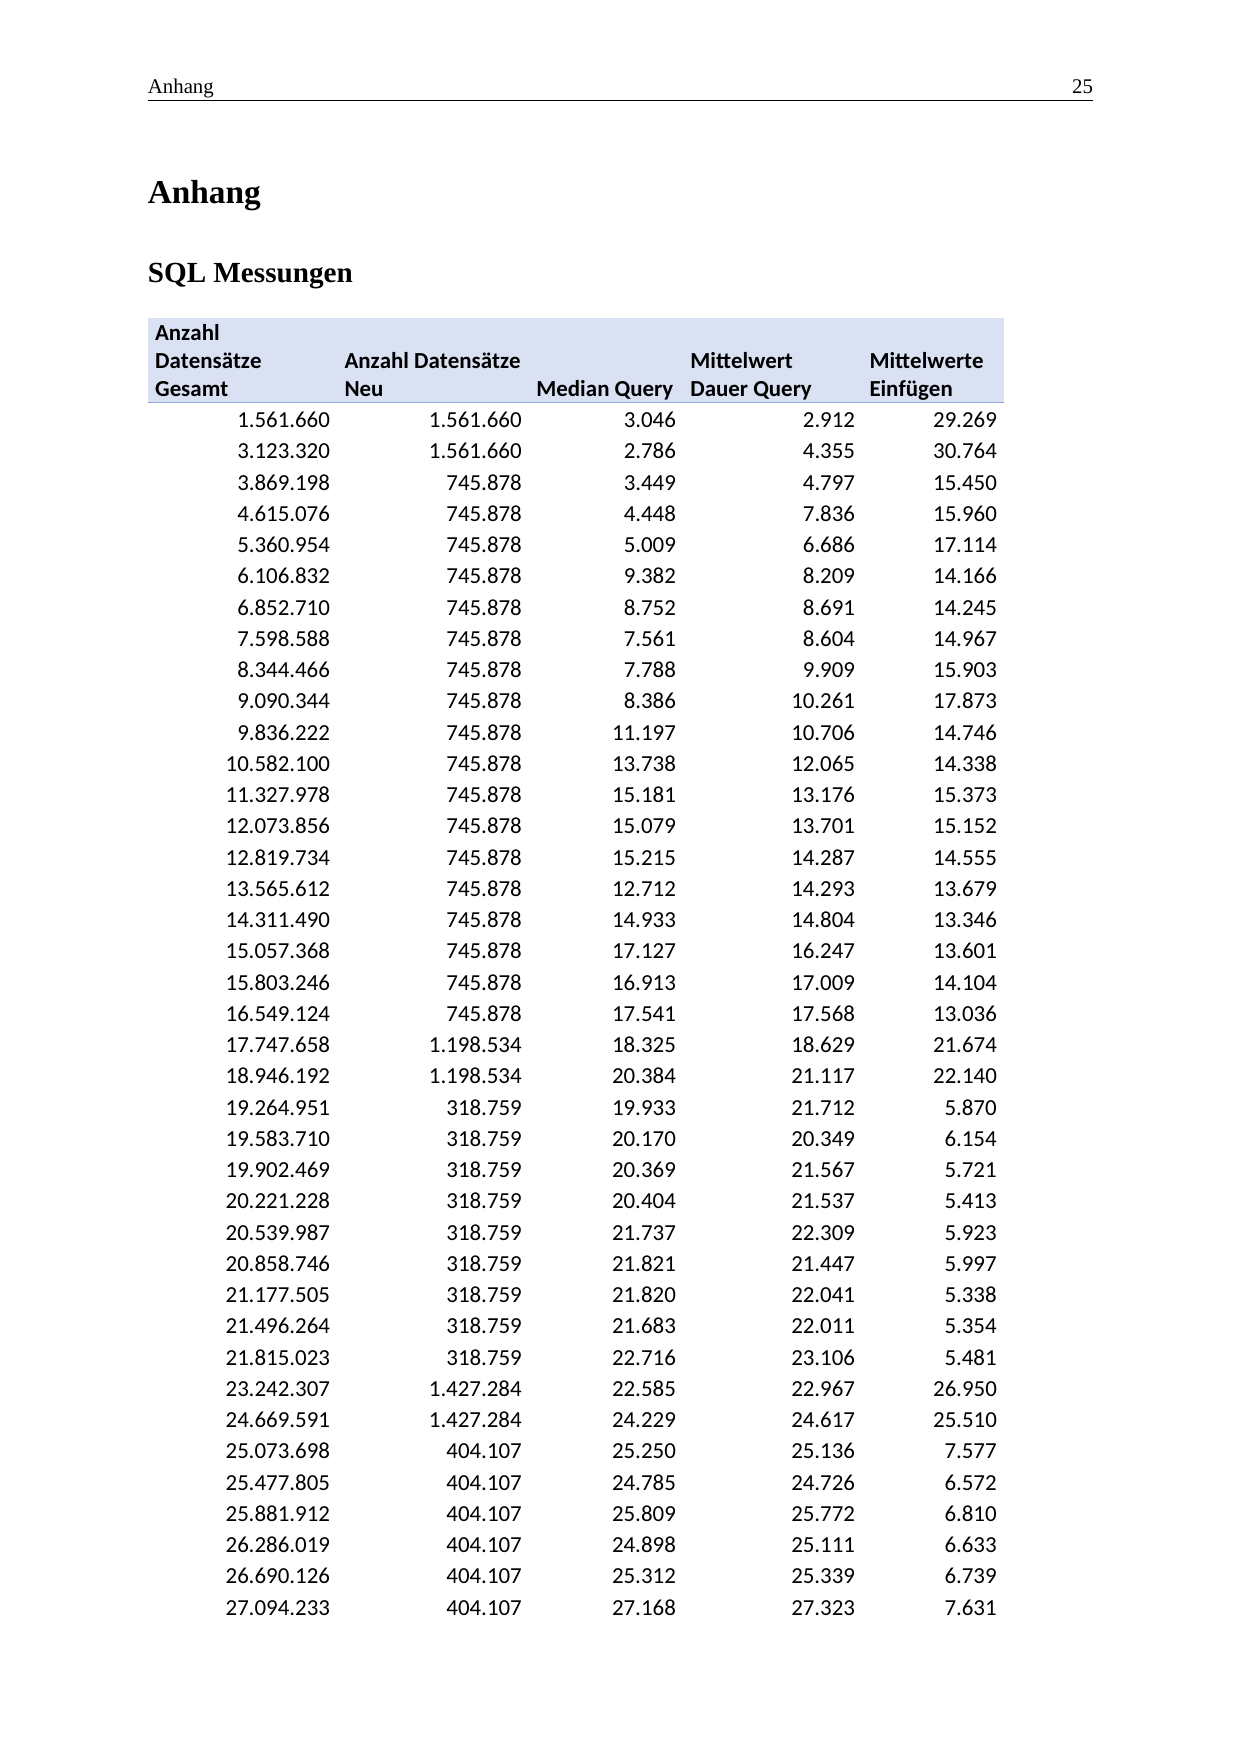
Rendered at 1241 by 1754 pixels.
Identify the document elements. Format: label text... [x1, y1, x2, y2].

table_cell 745.878 [337, 558, 529, 589]
table_cell 29.269 [862, 403, 1004, 433]
table_cell 21.712 [683, 1090, 862, 1121]
table_cell 18.325 [529, 1027, 683, 1058]
table_cell 745.878 [337, 965, 529, 996]
table_cell 14.104 [862, 965, 1004, 996]
table_cell 10.706 [683, 715, 862, 746]
table_cell 745.878 [337, 683, 529, 714]
table_cell 25.073.698 [148, 1433, 337, 1464]
table_cell 17.568 [683, 996, 862, 1027]
table_cell 15.215 [529, 840, 683, 871]
table_cell 21.177.505 [148, 1277, 337, 1308]
table_cell 15.960 [862, 496, 1004, 527]
table_cell 14.933 [529, 902, 683, 933]
table_cell 17.009 [683, 965, 862, 996]
table_cell 15.057.368 [148, 933, 337, 964]
table_cell 25.772 [683, 1496, 862, 1527]
table_cell 14.293 [683, 871, 862, 902]
table_cell 8.752 [529, 590, 683, 621]
table_cell 12.065 [683, 746, 862, 777]
table_cell 318.759 [337, 1121, 529, 1152]
table_cell 6.686 [683, 527, 862, 558]
table_cell 318.759 [337, 1340, 529, 1371]
table_cell 16.247 [683, 933, 862, 964]
table_cell 745.878 [337, 777, 529, 808]
table_cell 5.721 [862, 1152, 1004, 1183]
table_cell 4.615.076 [148, 496, 337, 527]
table_cell 5.870 [862, 1090, 1004, 1121]
table_cell 2.912 [683, 403, 862, 433]
table_cell 23.242.307 [148, 1371, 337, 1402]
table_cell 3.449 [529, 465, 683, 496]
table_cell 8.344.466 [148, 652, 337, 683]
table_cell 22.967 [683, 1371, 862, 1402]
table_cell 5.360.954 [148, 527, 337, 558]
table_cell 318.759 [337, 1090, 529, 1121]
table_cell 3.046 [529, 403, 683, 433]
table_cell 4.797 [683, 465, 862, 496]
table_header Anzahl Datensätze Gesamt [148, 318, 337, 402]
table_cell 25.881.912 [148, 1496, 337, 1527]
table_cell 27.323 [683, 1590, 862, 1621]
table_cell 21.737 [529, 1215, 683, 1246]
table_cell 5.923 [862, 1215, 1004, 1246]
table_cell 15.450 [862, 465, 1004, 496]
table_cell 14.338 [862, 746, 1004, 777]
table_cell 14.555 [862, 840, 1004, 871]
table_cell 745.878 [337, 996, 529, 1027]
table_cell 5.354 [862, 1308, 1004, 1339]
table_cell 14.311.490 [148, 902, 337, 933]
table_cell 7.561 [529, 621, 683, 652]
table_header Mittelwerte Einfügen [862, 318, 1004, 402]
table_cell 7.788 [529, 652, 683, 683]
table_cell 17.127 [529, 933, 683, 964]
table_cell 21.674 [862, 1027, 1004, 1058]
table_cell 14.287 [683, 840, 862, 871]
table_cell 25.339 [683, 1558, 862, 1589]
table_cell 318.759 [337, 1308, 529, 1339]
table_cell 8.604 [683, 621, 862, 652]
table_cell 6.633 [862, 1527, 1004, 1558]
table_cell 25.250 [529, 1433, 683, 1464]
table_cell 21.820 [529, 1277, 683, 1308]
table_cell 24.785 [529, 1465, 683, 1496]
table_cell 17.541 [529, 996, 683, 1027]
table_cell 22.585 [529, 1371, 683, 1402]
subtitle Anhang [148, 173, 1093, 211]
table_cell 745.878 [337, 652, 529, 683]
table_cell 5.413 [862, 1183, 1004, 1214]
table_cell 21.567 [683, 1152, 862, 1183]
table_cell 13.346 [862, 902, 1004, 933]
table_cell 1.427.284 [337, 1402, 529, 1433]
table_cell 24.617 [683, 1402, 862, 1433]
table_cell 17.114 [862, 527, 1004, 558]
table_cell 404.107 [337, 1496, 529, 1527]
table_cell 15.803.246 [148, 965, 337, 996]
table_cell 2.786 [529, 433, 683, 464]
table_cell 22.140 [862, 1058, 1004, 1089]
table_cell 9.382 [529, 558, 683, 589]
table_cell 745.878 [337, 840, 529, 871]
table_cell 21.537 [683, 1183, 862, 1214]
table_cell 745.878 [337, 746, 529, 777]
table_cell 25.510 [862, 1402, 1004, 1433]
table_cell 17.747.658 [148, 1027, 337, 1058]
table_cell 318.759 [337, 1152, 529, 1183]
table_cell 27.094.233 [148, 1590, 337, 1621]
table_cell 25.809 [529, 1496, 683, 1527]
table_cell 25.312 [529, 1558, 683, 1589]
table_cell 18.946.192 [148, 1058, 337, 1089]
table_cell 404.107 [337, 1558, 529, 1589]
table_cell 9.836.222 [148, 715, 337, 746]
table_cell 21.496.264 [148, 1308, 337, 1339]
table_cell 404.107 [337, 1433, 529, 1464]
table_cell 26.286.019 [148, 1527, 337, 1558]
table_cell 19.583.710 [148, 1121, 337, 1152]
table_cell 25.136 [683, 1433, 862, 1464]
table_cell 13.738 [529, 746, 683, 777]
table_cell 20.369 [529, 1152, 683, 1183]
table_cell 14.804 [683, 902, 862, 933]
table_cell 1.427.284 [337, 1371, 529, 1402]
table_cell 11.197 [529, 715, 683, 746]
table_cell 21.683 [529, 1308, 683, 1339]
table_cell 20.384 [529, 1058, 683, 1089]
table_cell 3.123.320 [148, 433, 337, 464]
table_cell 21.815.023 [148, 1340, 337, 1371]
table_cell 11.327.978 [148, 777, 337, 808]
table_cell 6.739 [862, 1558, 1004, 1589]
table_cell 13.679 [862, 871, 1004, 902]
table_cell 22.309 [683, 1215, 862, 1246]
table_cell 404.107 [337, 1590, 529, 1621]
table_cell 7.598.588 [148, 621, 337, 652]
table_cell 21.117 [683, 1058, 862, 1089]
table_cell 22.011 [683, 1308, 862, 1339]
table_cell 20.539.987 [148, 1215, 337, 1246]
table_cell 745.878 [337, 527, 529, 558]
table_cell 25.477.805 [148, 1465, 337, 1496]
table_cell 745.878 [337, 590, 529, 621]
table_cell 13.701 [683, 808, 862, 839]
table_cell 6.572 [862, 1465, 1004, 1496]
table_cell 25.111 [683, 1527, 862, 1558]
table_cell 9.909 [683, 652, 862, 683]
table_cell 20.404 [529, 1183, 683, 1214]
table_cell 26.690.126 [148, 1558, 337, 1589]
table_cell 745.878 [337, 933, 529, 964]
table_cell 20.221.228 [148, 1183, 337, 1214]
table_cell 24.669.591 [148, 1402, 337, 1433]
table_cell 745.878 [337, 871, 529, 902]
table_cell 5.481 [862, 1340, 1004, 1371]
table_cell 318.759 [337, 1183, 529, 1214]
table_cell 1.561.660 [337, 433, 529, 464]
table_cell 1.198.534 [337, 1058, 529, 1089]
table_cell 8.386 [529, 683, 683, 714]
table_cell 5.338 [862, 1277, 1004, 1308]
table_cell 21.821 [529, 1246, 683, 1277]
table_cell 15.181 [529, 777, 683, 808]
table_cell 18.629 [683, 1027, 862, 1058]
table_cell 318.759 [337, 1277, 529, 1308]
table_cell 14.166 [862, 558, 1004, 589]
table_cell 15.903 [862, 652, 1004, 683]
table_cell 1.561.660 [337, 403, 529, 433]
table_cell 745.878 [337, 621, 529, 652]
table_cell 15.373 [862, 777, 1004, 808]
table_cell 13.036 [862, 996, 1004, 1027]
table_cell 1.561.660 [148, 403, 337, 433]
table_cell 6.810 [862, 1496, 1004, 1527]
table_cell 745.878 [337, 902, 529, 933]
table_cell 745.878 [337, 496, 529, 527]
table_cell 745.878 [337, 465, 529, 496]
table_cell 4.448 [529, 496, 683, 527]
table_cell 5.009 [529, 527, 683, 558]
table_cell 24.898 [529, 1527, 683, 1558]
table_cell 22.716 [529, 1340, 683, 1371]
table_cell 16.549.124 [148, 996, 337, 1027]
table_cell 404.107 [337, 1465, 529, 1496]
table_cell 10.261 [683, 683, 862, 714]
table_cell 30.764 [862, 433, 1004, 464]
table_cell 24.229 [529, 1402, 683, 1433]
table_cell 14.967 [862, 621, 1004, 652]
table_cell 13.565.612 [148, 871, 337, 902]
table_cell 17.873 [862, 683, 1004, 714]
table_cell 318.759 [337, 1215, 529, 1246]
table_header Anzahl Datensätze Neu [337, 318, 529, 402]
table_cell 404.107 [337, 1527, 529, 1558]
table_cell 19.933 [529, 1090, 683, 1121]
table_cell 9.090.344 [148, 683, 337, 714]
table_cell 7.836 [683, 496, 862, 527]
table_cell 12.819.734 [148, 840, 337, 871]
table_cell 3.869.198 [148, 465, 337, 496]
table_cell 7.577 [862, 1433, 1004, 1464]
table_cell 16.913 [529, 965, 683, 996]
table_cell 19.902.469 [148, 1152, 337, 1183]
table_cell 745.878 [337, 715, 529, 746]
table_cell 21.447 [683, 1246, 862, 1277]
table_cell 318.759 [337, 1246, 529, 1277]
table_cell 8.691 [683, 590, 862, 621]
table_cell 6.852.710 [148, 590, 337, 621]
table_cell 14.746 [862, 715, 1004, 746]
table_cell 14.245 [862, 590, 1004, 621]
table_cell 4.355 [683, 433, 862, 464]
table_cell 6.154 [862, 1121, 1004, 1152]
table_cell 26.950 [862, 1371, 1004, 1402]
table_cell 8.209 [683, 558, 862, 589]
table_header Median Query [529, 318, 683, 402]
table_cell 12.073.856 [148, 808, 337, 839]
table_cell 20.349 [683, 1121, 862, 1152]
table_cell 22.041 [683, 1277, 862, 1308]
subtitle SQL Messungen [148, 255, 1093, 289]
table_cell 1.198.534 [337, 1027, 529, 1058]
table_cell 15.152 [862, 808, 1004, 839]
table_cell 5.997 [862, 1246, 1004, 1277]
table_cell 20.858.746 [148, 1246, 337, 1277]
table_cell 7.631 [862, 1590, 1004, 1621]
table_cell 12.712 [529, 871, 683, 902]
table_header Mittelwert Dauer Query [683, 318, 862, 402]
table_cell 23.106 [683, 1340, 862, 1371]
table_cell 24.726 [683, 1465, 862, 1496]
table_cell 10.582.100 [148, 746, 337, 777]
table_cell 13.176 [683, 777, 862, 808]
table_cell 15.079 [529, 808, 683, 839]
table_cell 20.170 [529, 1121, 683, 1152]
table_cell 745.878 [337, 808, 529, 839]
table_cell 6.106.832 [148, 558, 337, 589]
table_cell 27.168 [529, 1590, 683, 1621]
table_cell 19.264.951 [148, 1090, 337, 1121]
table_cell 13.601 [862, 933, 1004, 964]
